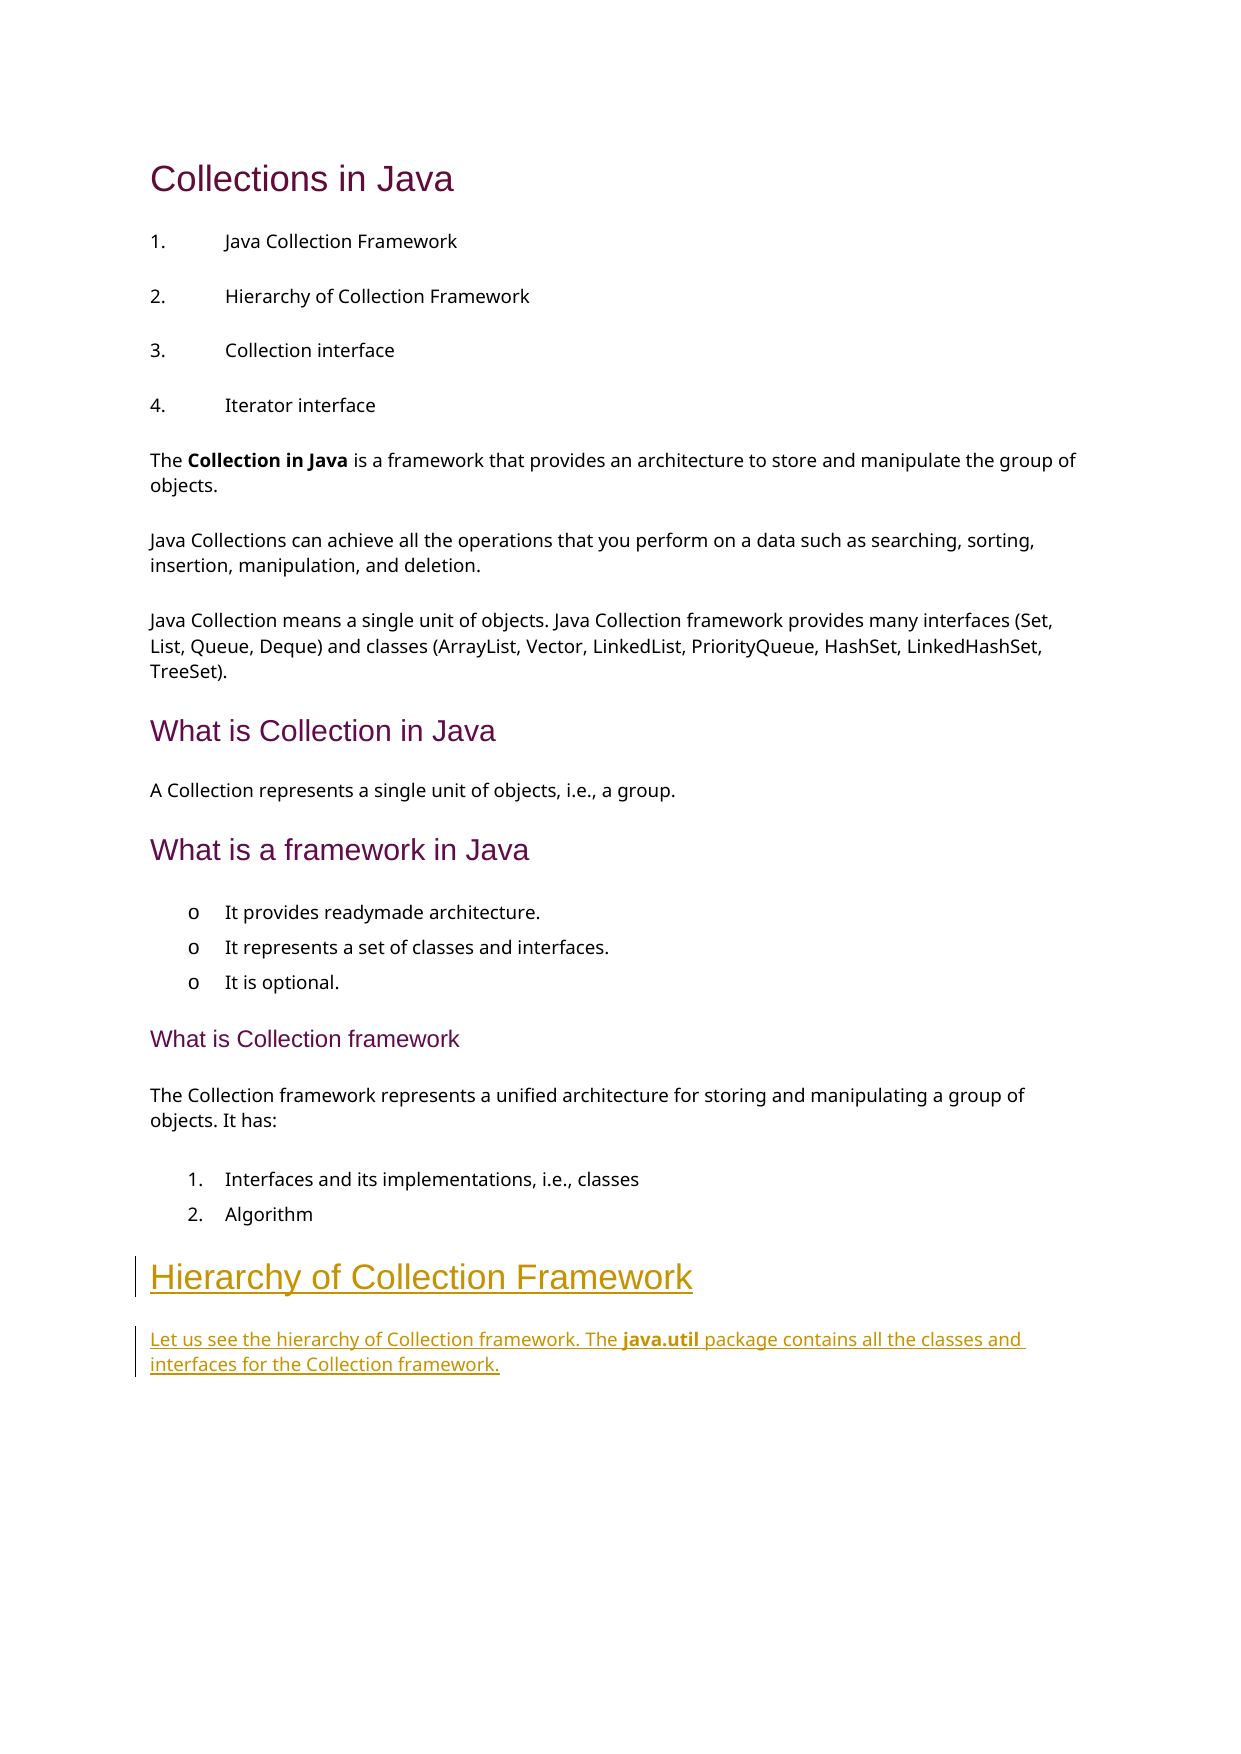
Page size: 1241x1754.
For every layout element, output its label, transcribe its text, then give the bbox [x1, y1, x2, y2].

text Java Collections can achieve all the operations that you perform on a data such as searching, sorting, insertion, manipulation, and deletion. [150, 527, 1090, 578]
text 2. Hierarchy of Collection Framework [150, 283, 1090, 308]
list It represents a set of classes and interfaces. [187, 931, 1090, 961]
text A Collection represents a single unit of objects, i.e., a group. [150, 777, 1090, 803]
list It is optional. [187, 966, 1090, 996]
text What is Collection in Java [150, 713, 1090, 748]
text 4. Iterator interface [150, 392, 1090, 418]
text What is a framework in Java [150, 832, 1090, 867]
text 3. Collection interface [150, 338, 1090, 363]
text The Collection in Java is a framework that provides an architecture to store and manipulate the group of objects. [150, 447, 1090, 498]
text 1. Java Collection Framework [150, 228, 1090, 254]
text Collections in Java [150, 157, 1090, 199]
list Interfaces and its implementations, i.e., classes [187, 1162, 1090, 1192]
text What is Collection framework [150, 1025, 1090, 1053]
text Java Collection means a single unit of objects. Java Collection framework provides many interfaces (Set, List, Queue, Deque) and classes (ArrayList, Vector, LinkedList, PriorityQueue, HashSet, LinkedHashSet, TreeSet). [150, 607, 1090, 684]
list It provides readymade architecture. [187, 896, 1090, 925]
list Algorithm [187, 1197, 1090, 1227]
text The Collection framework represents a unified architecture for storing and manipulating a group of objects. It has: [150, 1082, 1090, 1133]
